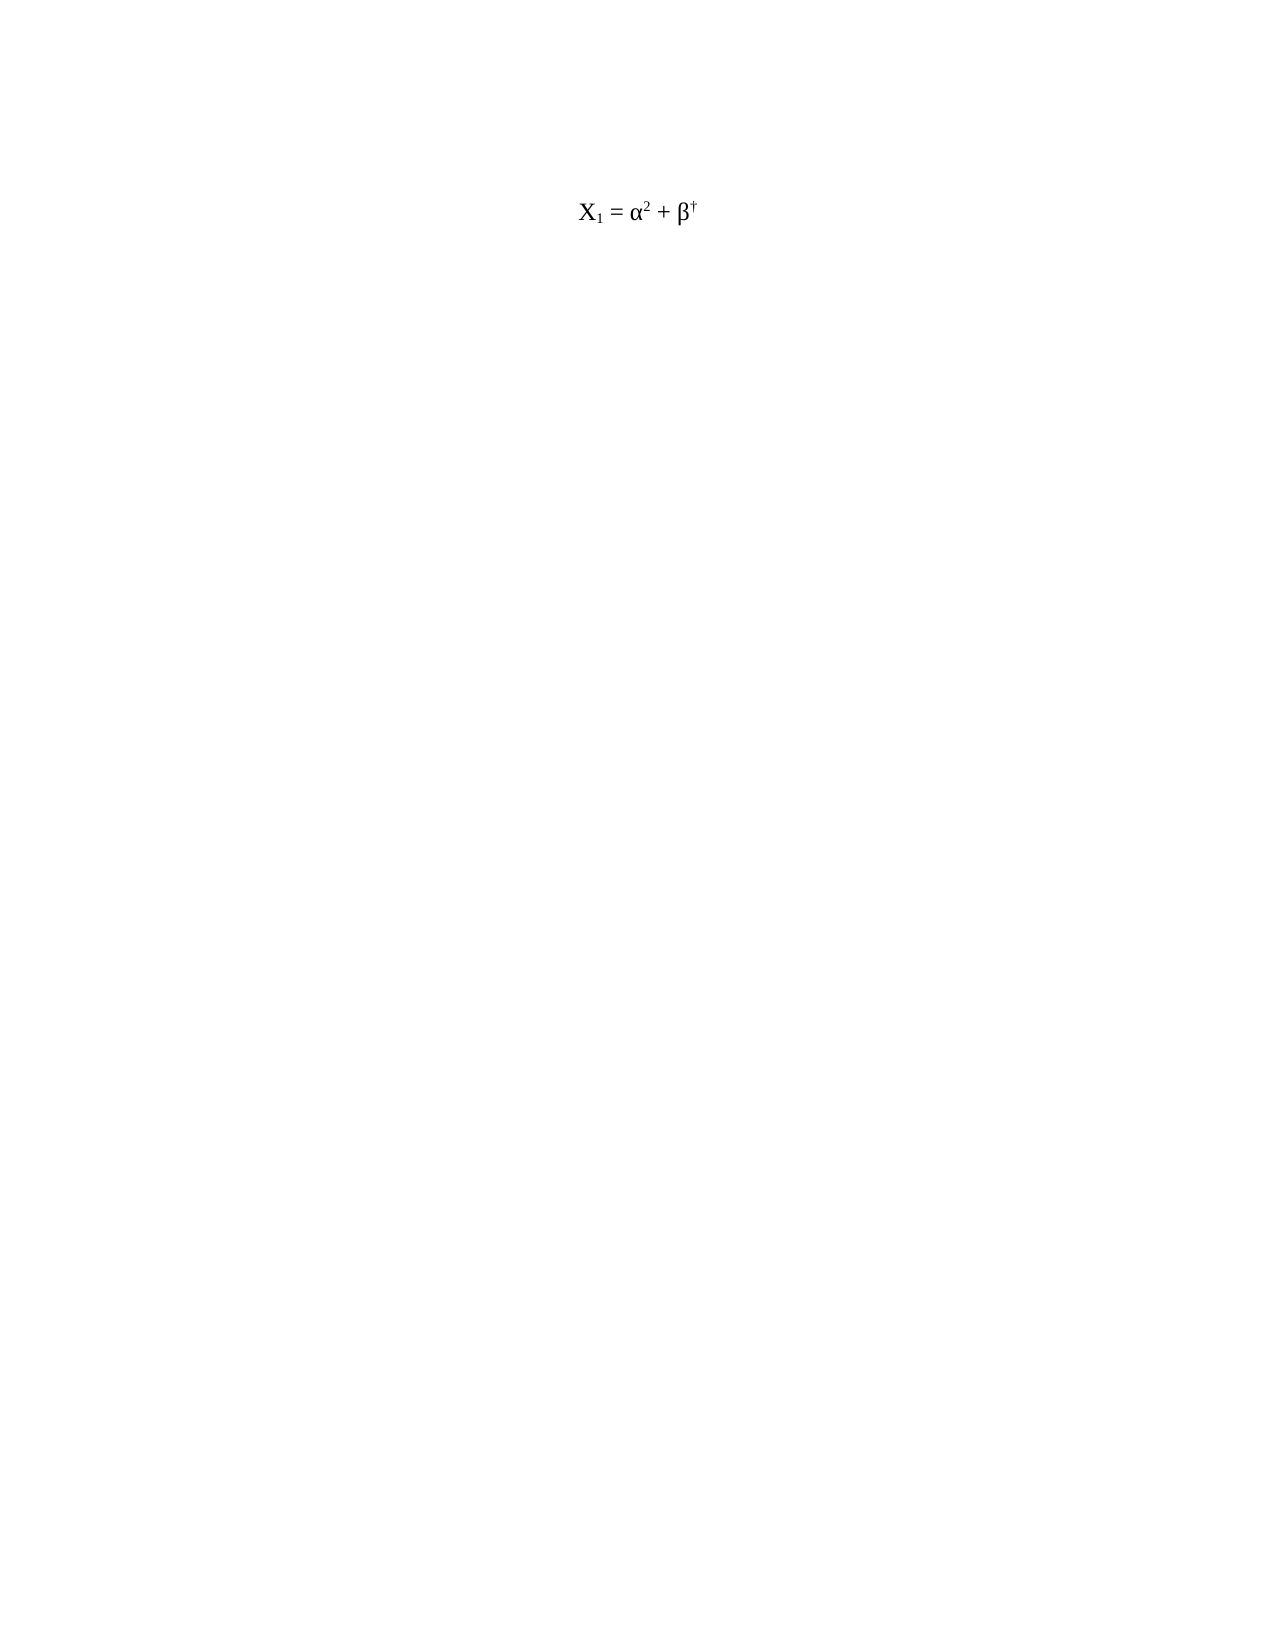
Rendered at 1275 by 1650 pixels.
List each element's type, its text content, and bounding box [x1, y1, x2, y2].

text X1 = α2 + β† [150, 197, 1125, 226]
